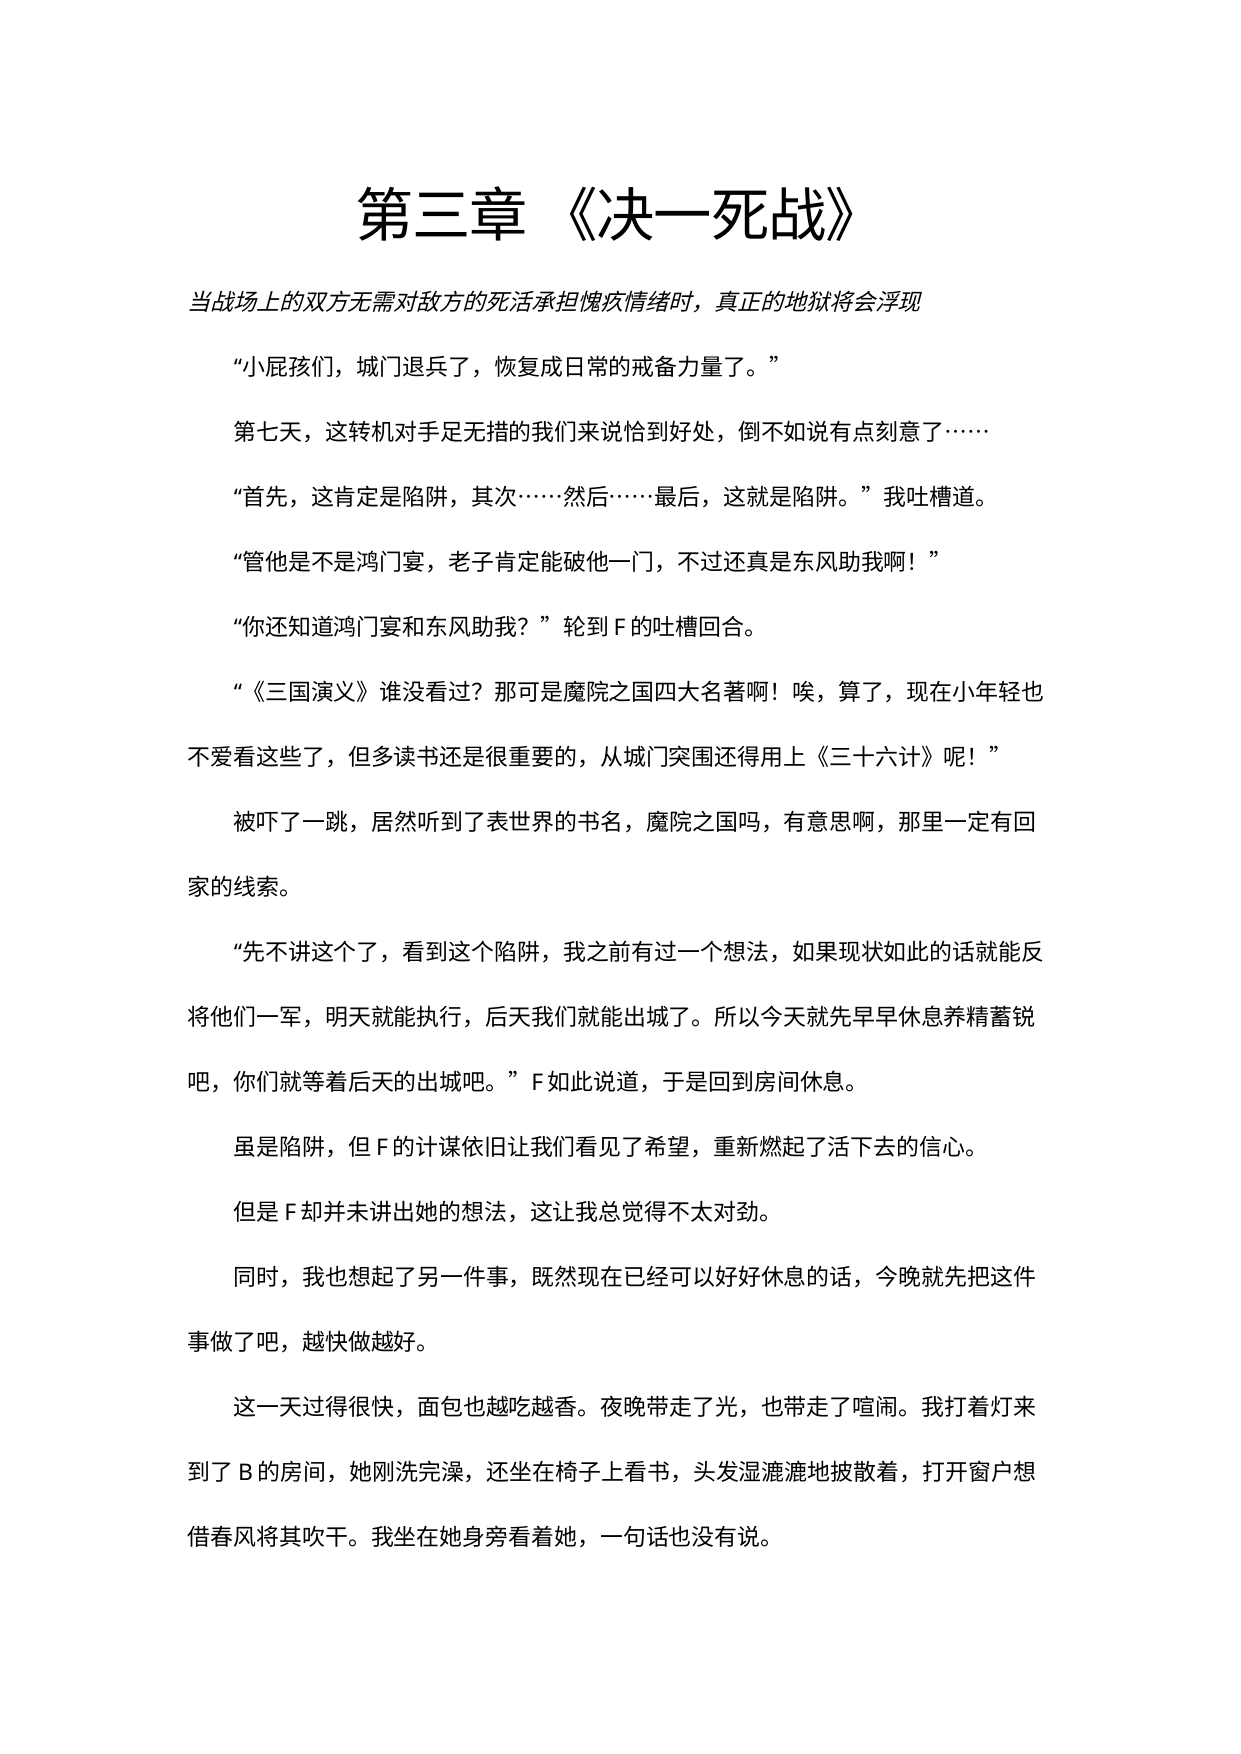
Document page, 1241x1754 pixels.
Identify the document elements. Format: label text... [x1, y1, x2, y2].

text “《三国演义》谁没看过？那可是魔院之国四大名著啊！唉，算了，现在小年轻也不爱看这些了，但多读书还是很重要的，从城门突围还得用上《三十六计》呢！” [187, 658, 1053, 788]
text “你还知道鸿门宴和东风助我？”轮到F的吐槽回合。 [187, 593, 1053, 658]
text “小屁孩们，城门退兵了，恢复成日常的戒备力量了。” [187, 333, 1053, 398]
text 第七天，这转机对手足无措的我们来说恰到好处，倒不如说有点刻意了…… [187, 398, 1053, 463]
text “先不讲这个了，看到这个陷阱，我之前有过一个想法，如果现状如此的话就能反将他们一军，明天就能执行，后天我们就能出城了。所以今天就先早早休息养精蓄锐吧，你们就等着后天的出城吧。”F如此说道，于是回到房间休息。 [187, 918, 1053, 1113]
title 第三章 《决一死战》 [187, 162, 1053, 259]
text 被吓了一跳，居然听到了表世界的书名，魔院之国吗，有意思啊，那里一定有回家的线索。 [187, 788, 1053, 918]
text “首先，这肯定是陷阱，其次……然后……最后，这就是陷阱。”我吐槽道。 [187, 463, 1053, 528]
text 这一天过得很快，面包也越吃越香。夜晚带走了光，也带走了喧闹。我打着灯来到了B的房间，她刚洗完澡，还坐在椅子上看书，头发湿漉漉地披散着，打开窗户想借春风将其吹干。我坐在她身旁看着她，一句话也没有说。 [187, 1373, 1053, 1568]
text 同时，我也想起了另一件事，既然现在已经可以好好休息的话，今晚就先把这件事做了吧，越快做越好。 [187, 1243, 1053, 1373]
text 当战场上的双方无需对敌方的死活承担愧疚情绪时，真正的地狱将会浮现 [187, 268, 1053, 333]
text “管他是不是鸿门宴，老子肯定能破他一门，不过还真是东风助我啊！” [187, 528, 1053, 593]
text 虽是陷阱，但F的计谋依旧让我们看见了希望，重新燃起了活下去的信心。 [187, 1113, 1053, 1178]
text 但是F却并未讲出她的想法，这让我总觉得不太对劲。 [187, 1178, 1053, 1243]
